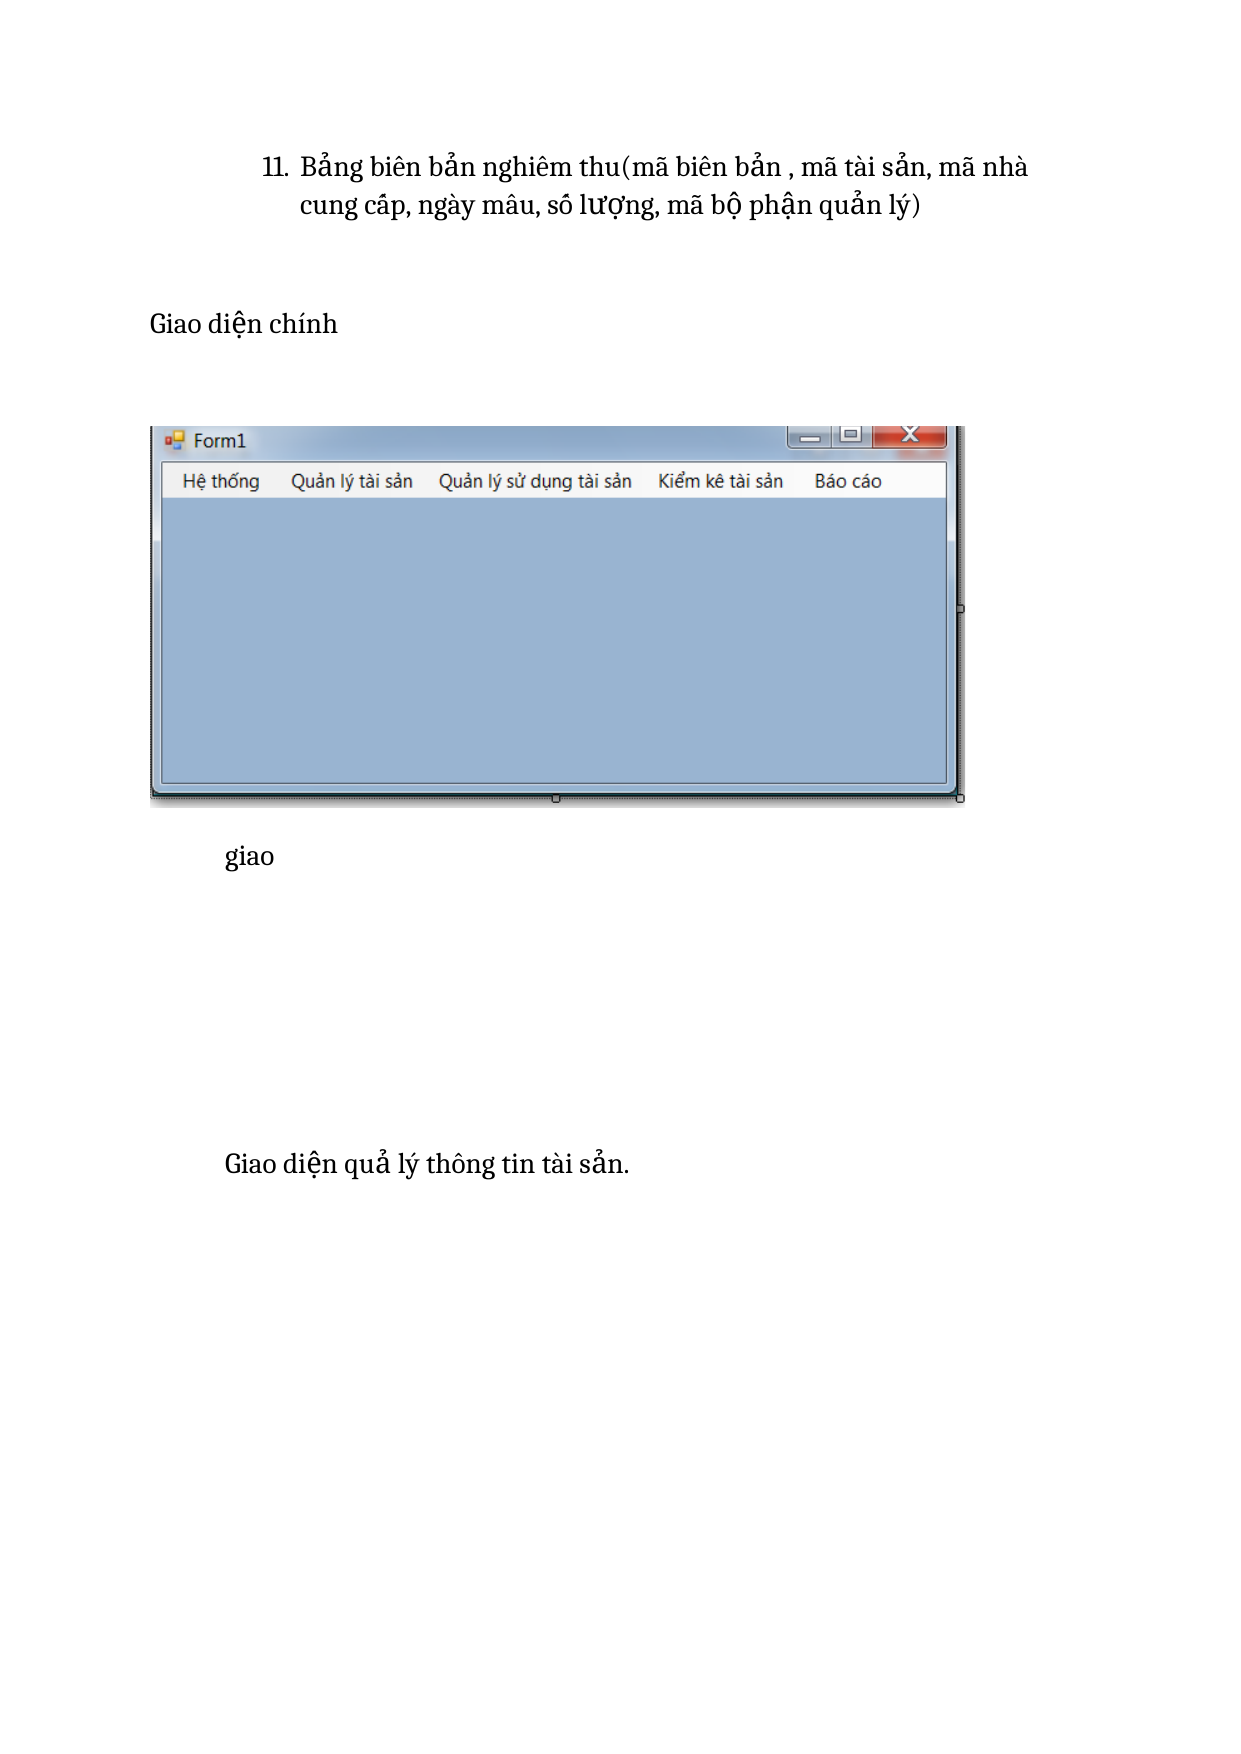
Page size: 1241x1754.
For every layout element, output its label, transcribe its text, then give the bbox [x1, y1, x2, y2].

picture [150, 426, 966, 808]
text Giao diện chính [150, 307, 1090, 341]
list Bảng biên bản nghiêm thu(mã biên bản , mã tài sản, mã nhà cung cấp, ngày mâu, số lượng, mã bộ phận quản lý) [262, 150, 1090, 222]
list Giao diện quả lý thông tin tài sản. [225, 1147, 1090, 1213]
